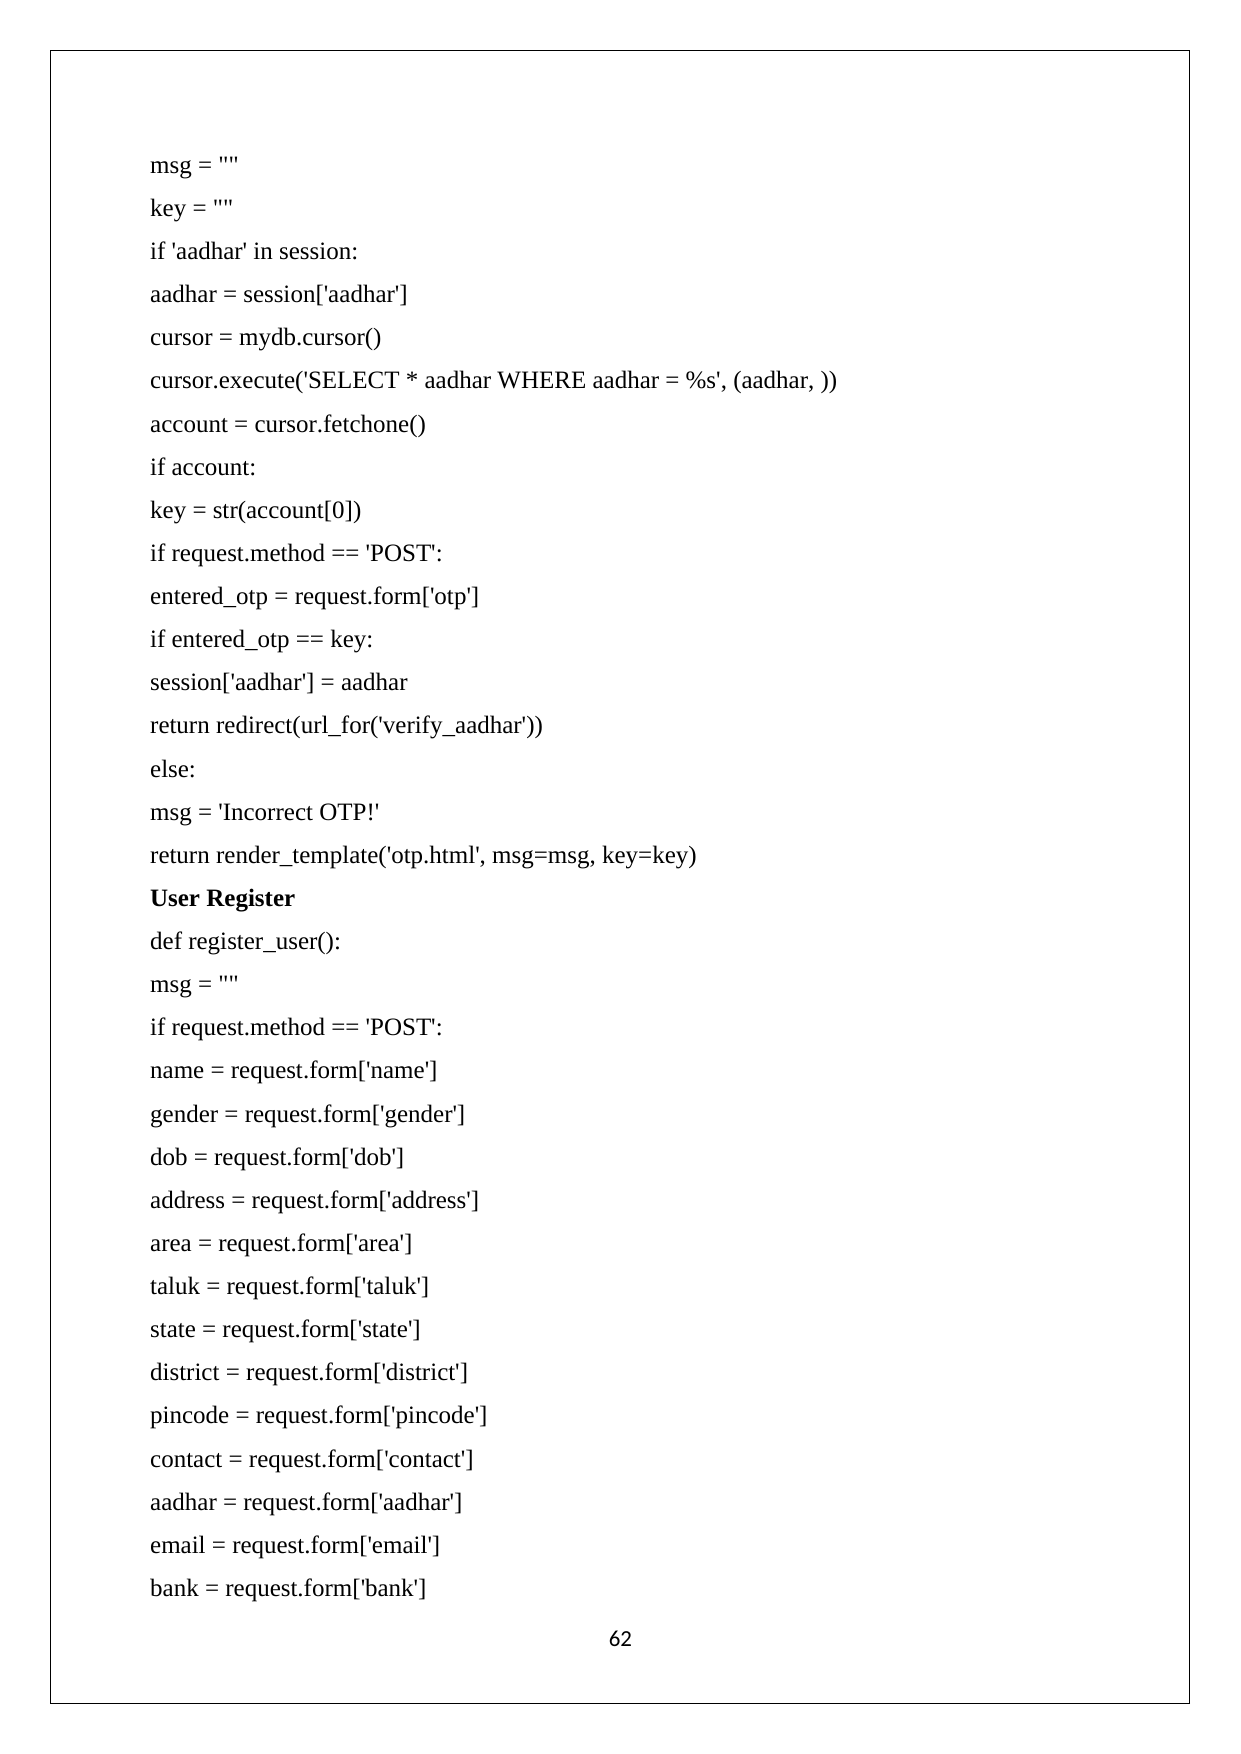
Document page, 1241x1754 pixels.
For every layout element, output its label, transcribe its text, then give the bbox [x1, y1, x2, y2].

text if entered_otp == key: [150, 624, 1090, 653]
text return redirect(url_for('verify_aadhar')) [150, 711, 1090, 739]
text aadhar = request.form['aadhar'] [150, 1487, 1090, 1516]
text account = cursor.fetchone() [150, 409, 1090, 437]
text bank = request.form['bank'] [150, 1573, 1090, 1602]
text contact = request.form['contact'] [150, 1444, 1090, 1472]
text cursor = mydb.cursor() [150, 322, 1090, 351]
text if 'aadhar' in session: [150, 236, 1090, 265]
text address = request.form['address'] [150, 1185, 1090, 1214]
text cursor.execute('SELECT * aadhar WHERE aadhar = %s', (aadhar, )) [150, 366, 1090, 394]
text area = request.form['area'] [150, 1228, 1090, 1257]
text if account: [150, 452, 1090, 481]
text if request.method == 'POST': [150, 538, 1090, 567]
text key = str(account[0]) [150, 495, 1090, 524]
text dob = request.form['dob'] [150, 1142, 1090, 1171]
text taluk = request.form['taluk'] [150, 1271, 1090, 1300]
text pincode = request.form['pincode'] [150, 1401, 1090, 1429]
text gender = request.form['gender'] [150, 1099, 1090, 1127]
text email = request.form['email'] [150, 1530, 1090, 1559]
text else: [150, 754, 1090, 782]
text name = request.form['name'] [150, 1056, 1090, 1084]
text district = request.form['district'] [150, 1357, 1090, 1386]
text def register_user(): [150, 926, 1090, 955]
text if request.method == 'POST': [150, 1012, 1090, 1041]
text state = request.form['state'] [150, 1314, 1090, 1343]
text User Register [150, 883, 1090, 912]
text entered_otp = request.form['otp'] [150, 581, 1090, 610]
text msg = "" [150, 969, 1090, 998]
text session['aadhar'] = aadhar [150, 667, 1090, 696]
text return render_template('otp.html', msg=msg, key=key) [150, 840, 1090, 869]
text aadhar = session['aadhar'] [150, 279, 1090, 308]
text key = "" [150, 193, 1090, 222]
text msg = 'Incorrect OTP!' [150, 797, 1090, 826]
text msg = "" [150, 150, 1090, 179]
